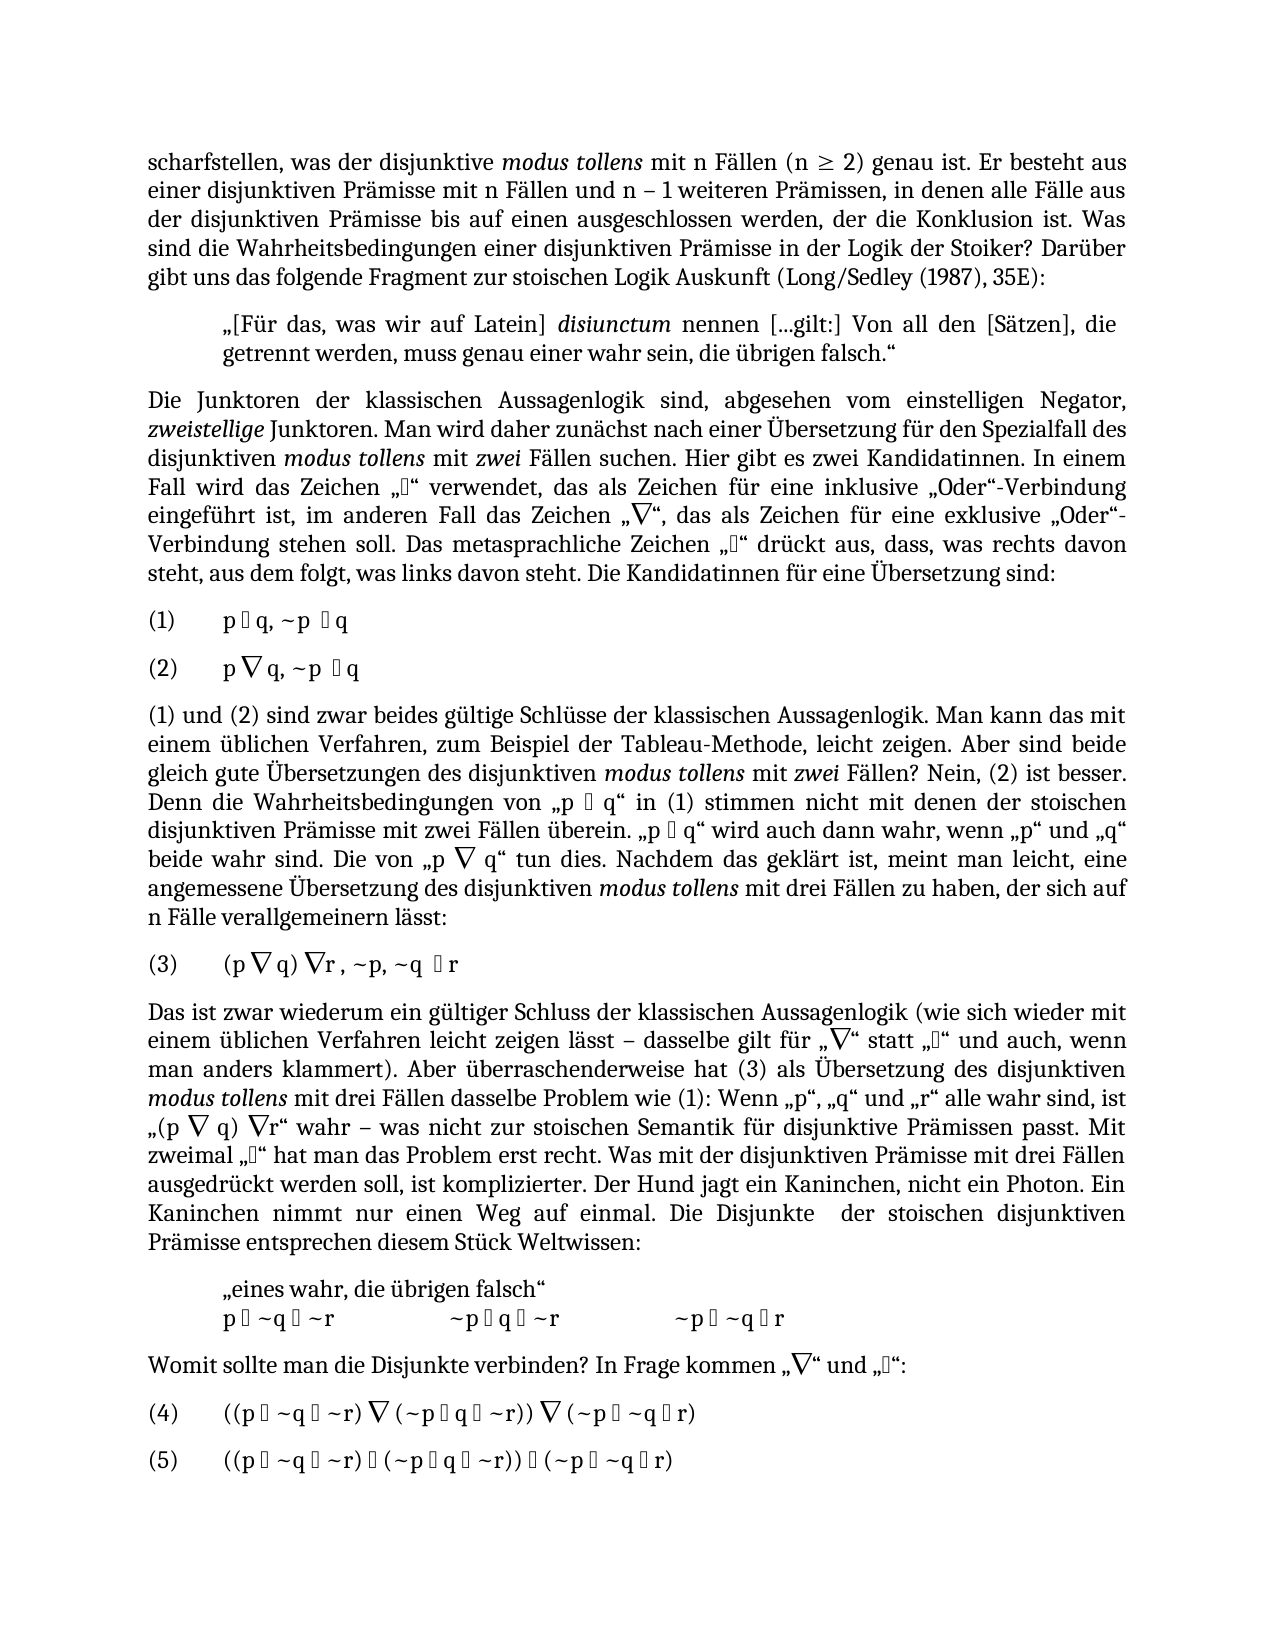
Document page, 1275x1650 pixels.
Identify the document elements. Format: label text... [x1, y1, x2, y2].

text p ~q ~r ~p q ~r ~p ~q r [148, 1304, 1127, 1333]
text (1) und (2) sind zwar beides gültige Schlüsse der klassischen Aussagenlogik. Man kann das mit einem üblichen Verfahren, zum Beispiel der Tableau-Methode, leicht zeigen. Aber sind beide gleich gute Übersetzungen des disjunktiven modus tollens mit zwei Fällen? Nein, (2) ist besser. Denn die Wahrheitsbedingungen von „p q“ in (1) stimmen nicht mit denen der stoischen disjunktiven Prämisse mit zwei Fällen überein. „p q“ wird auch dann wahr, wenn „p“ und „q“ beide wahr sind. Die von „p q“ tun dies. Nachdem das geklärt ist, meint man leicht, eine angemessene Übersetzung des disjunktiven modus tollens mit drei Fällen zu haben, der sich auf n Fälle verallgemeinern lässt: [148, 701, 1127, 931]
text (4) ((p ~q ~r) (~p q ~r)) (~p ~q r) [148, 1399, 1127, 1428]
text (5) ((p ~q ~r) (~p q ~r)) (~p ~q r) [148, 1446, 1127, 1475]
text Womit sollte man die Disjunkte verbinden? In Frage kommen „“ und „“: [148, 1351, 1127, 1380]
text „[Für das, was wir auf Latein] disiunctum nennen [...gilt:] Von all den [Sätzen], die getrennt werden, muss genau einer wahr sein, die übrigen falsch.“ [148, 310, 1127, 368]
text Die Junktoren der klassischen Aussagenlogik sind, abgesehen vom einstelligen Negator, zweistellige Junktoren. Man wird daher zunächst nach einer Übersetzung für den Spezialfall des disjunktiven modus tollens mit zwei Fällen suchen. Hier gibt es zwei Kandidatinnen. In einem Fall wird das Zeichen „“ verwendet, das als Zeichen für eine inklusive „Oder“-Verbindung eingeführt ist, im anderen Fall das Zeichen „“, das als Zeichen für eine exklusive „Oder“-Verbindung stehen soll. Das metasprachliche Zeichen „“ drückt aus, dass, was rechts davon steht, aus dem folgt, was links davon steht. Die Kandidatinnen für eine Übersetzung sind: [148, 386, 1127, 588]
text „eines wahr, die übrigen falsch“ [148, 1275, 1127, 1304]
text (1) p q, ~p q [148, 606, 1127, 635]
text (2) p q, ~p q [148, 654, 1127, 683]
text Das ist zwar wiederum ein gültiger Schluss der klassischen Aussagenlogik (wie sich wieder mit einem üblichen Verfahren leicht zeigen lässt – dasselbe gilt für „“ statt „“ und auch, wenn man anders klammert). Aber überraschenderweise hat (3) als Übersetzung des disjunktiven modus tollens mit drei Fällen dasselbe Problem wie (1): Wenn „p“, „q“ und „r“ alle wahr sind, ist „(p q) r“ wahr – was nicht zur stoischen Semantik für disjunktive Prämissen passt. Mit zweimal „“ hat man das Problem erst recht. Was mit der disjunktiven Prämisse mit drei Fällen ausgedrückt werden soll, ist komplizierter. Der Hund jagt ein Kaninchen, nicht ein Photon. Ein Kaninchen nimmt nur einen Weg auf einmal. Die Disjunkte der stoischen disjunktiven Prämisse entsprechen diesem Stück Weltwissen: [148, 998, 1127, 1256]
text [148, 148, 1127, 291]
text (3) (p q) r , ~p, ~q r [148, 950, 1127, 979]
